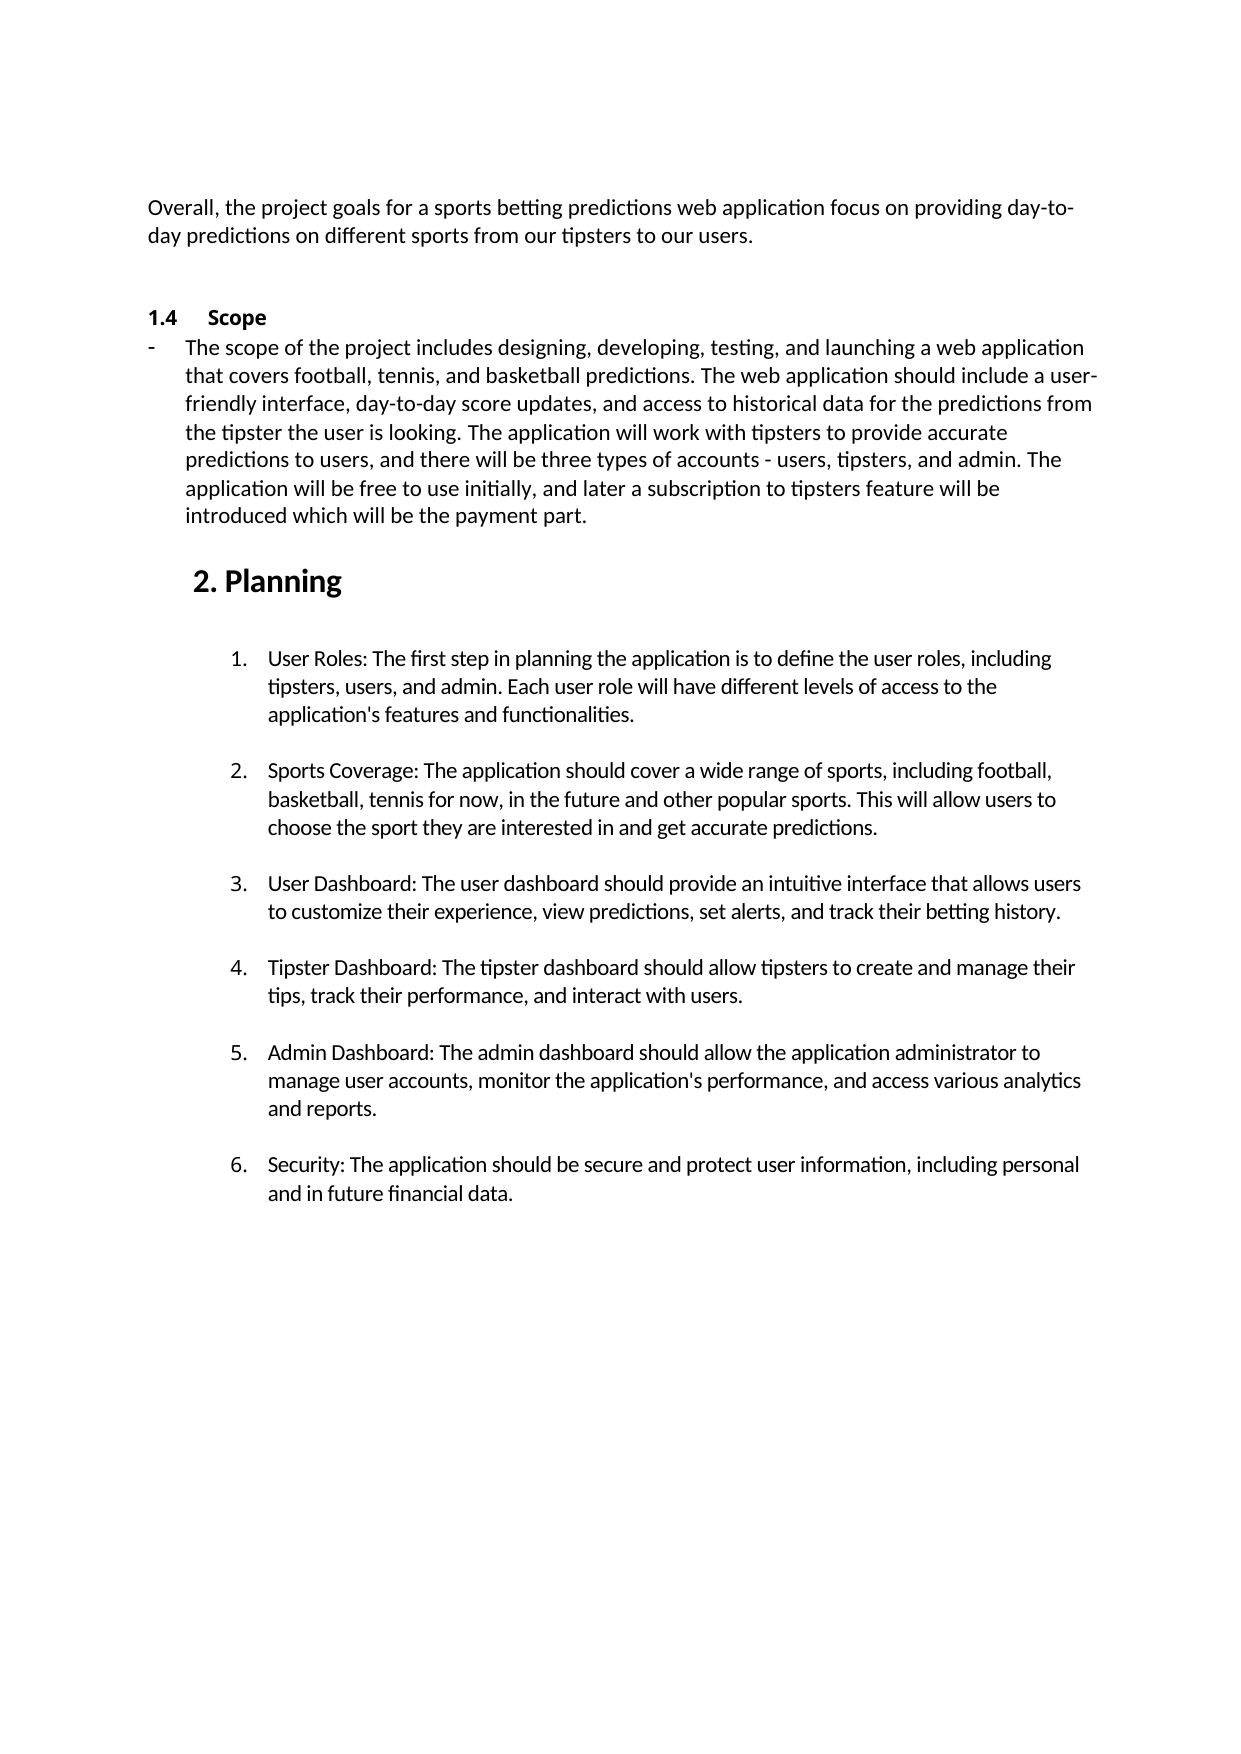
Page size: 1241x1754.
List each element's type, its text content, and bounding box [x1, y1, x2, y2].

list Admin Dashboard: The admin dashboard should allow the application administrator to manage user accounts, monitor the application's performance, and access various analytics and reports. [230, 1038, 1105, 1122]
subtitle The scope of the project includes designing, developing, testing, and launching a web application that covers football, tennis, and basketball predictions. The web application should include a user-friendly interface, day-to-day score updates, and access to historical data for the predictions from the tipster the user is looking. The application will work with tipsters to provide accurate predictions to users, and there will be three types of accounts - users, tipsters, and admin. The application will be free to use initially, and later a subscription to tipsters feature will be introduced which will be the payment part. [148, 331, 1105, 530]
list Sports Coverage: The application should cover a wide range of sports, including football, basketball, tennis for now, in the future and other popular sports. This will allow users to choose the sport they are interested in and get accurate predictions. [230, 756, 1105, 841]
subtitle Scope [148, 303, 1105, 331]
list Tipster Dashboard: The tipster dashboard should allow tipsters to create and manage their tips, track their performance, and interact with users. [230, 953, 1105, 1010]
subtitle 2. Planning [193, 560, 1105, 601]
list Security: The application should be secure and protect user information, including personal and in future financial data. [230, 1150, 1105, 1207]
list User Dashboard: The user dashboard should provide an intuitive interface that allows users to customize their experience, view predictions, set alerts, and track their betting history. [230, 869, 1105, 925]
subtitle Overall, the project goals for a sports betting predictions web application focus on providing day-to-day predictions on different sports from our tipsters to our users. [148, 193, 1105, 249]
list User Roles: The first step in planning the application is to define the user roles, including tipsters, users, and admin. Each user role will have different levels of access to the application's features and functionalities. [230, 644, 1105, 728]
